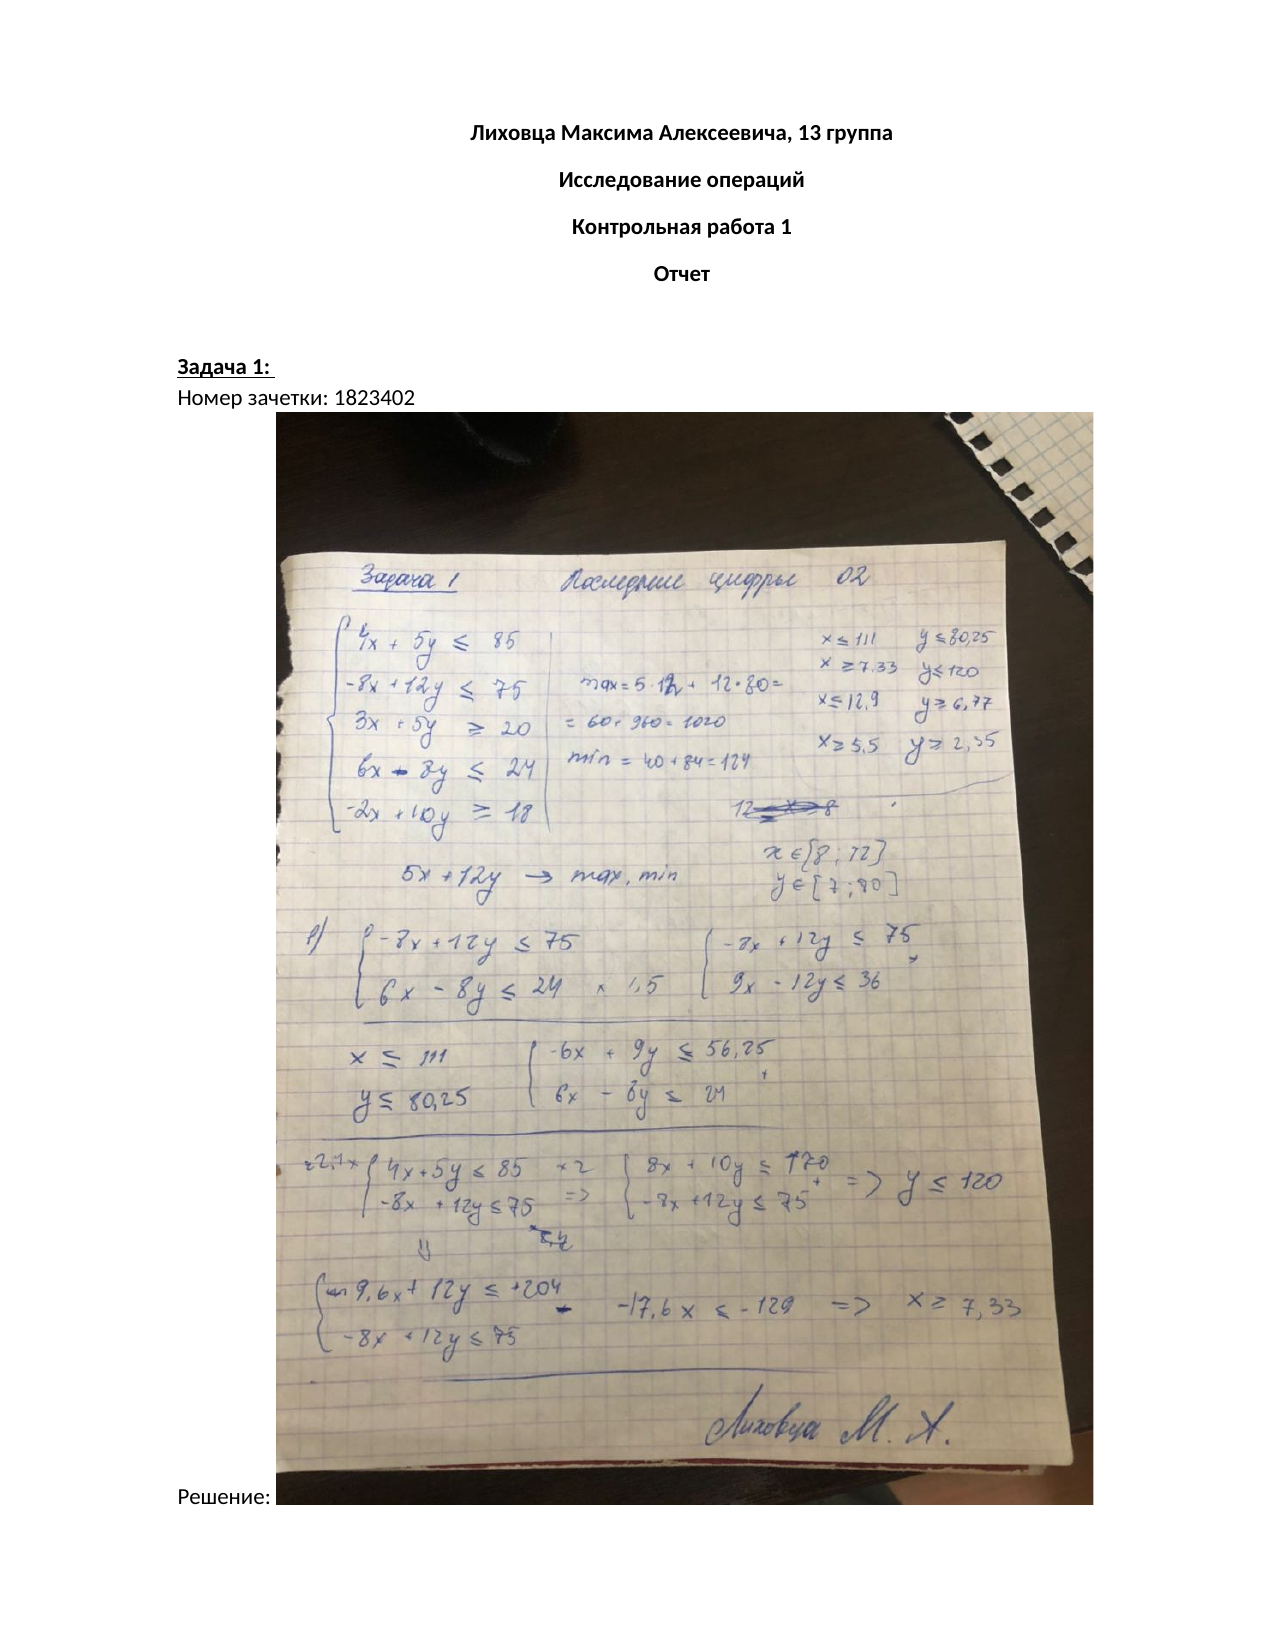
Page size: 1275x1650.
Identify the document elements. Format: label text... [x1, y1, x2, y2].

text Лиховца Максима Алексеевича, 13 группа [177, 118, 1186, 146]
text Отчет [177, 259, 1186, 287]
text Контрольная работа 1 [177, 212, 1186, 240]
text Исследование операций [177, 165, 1186, 193]
picture [276, 412, 1094, 1505]
